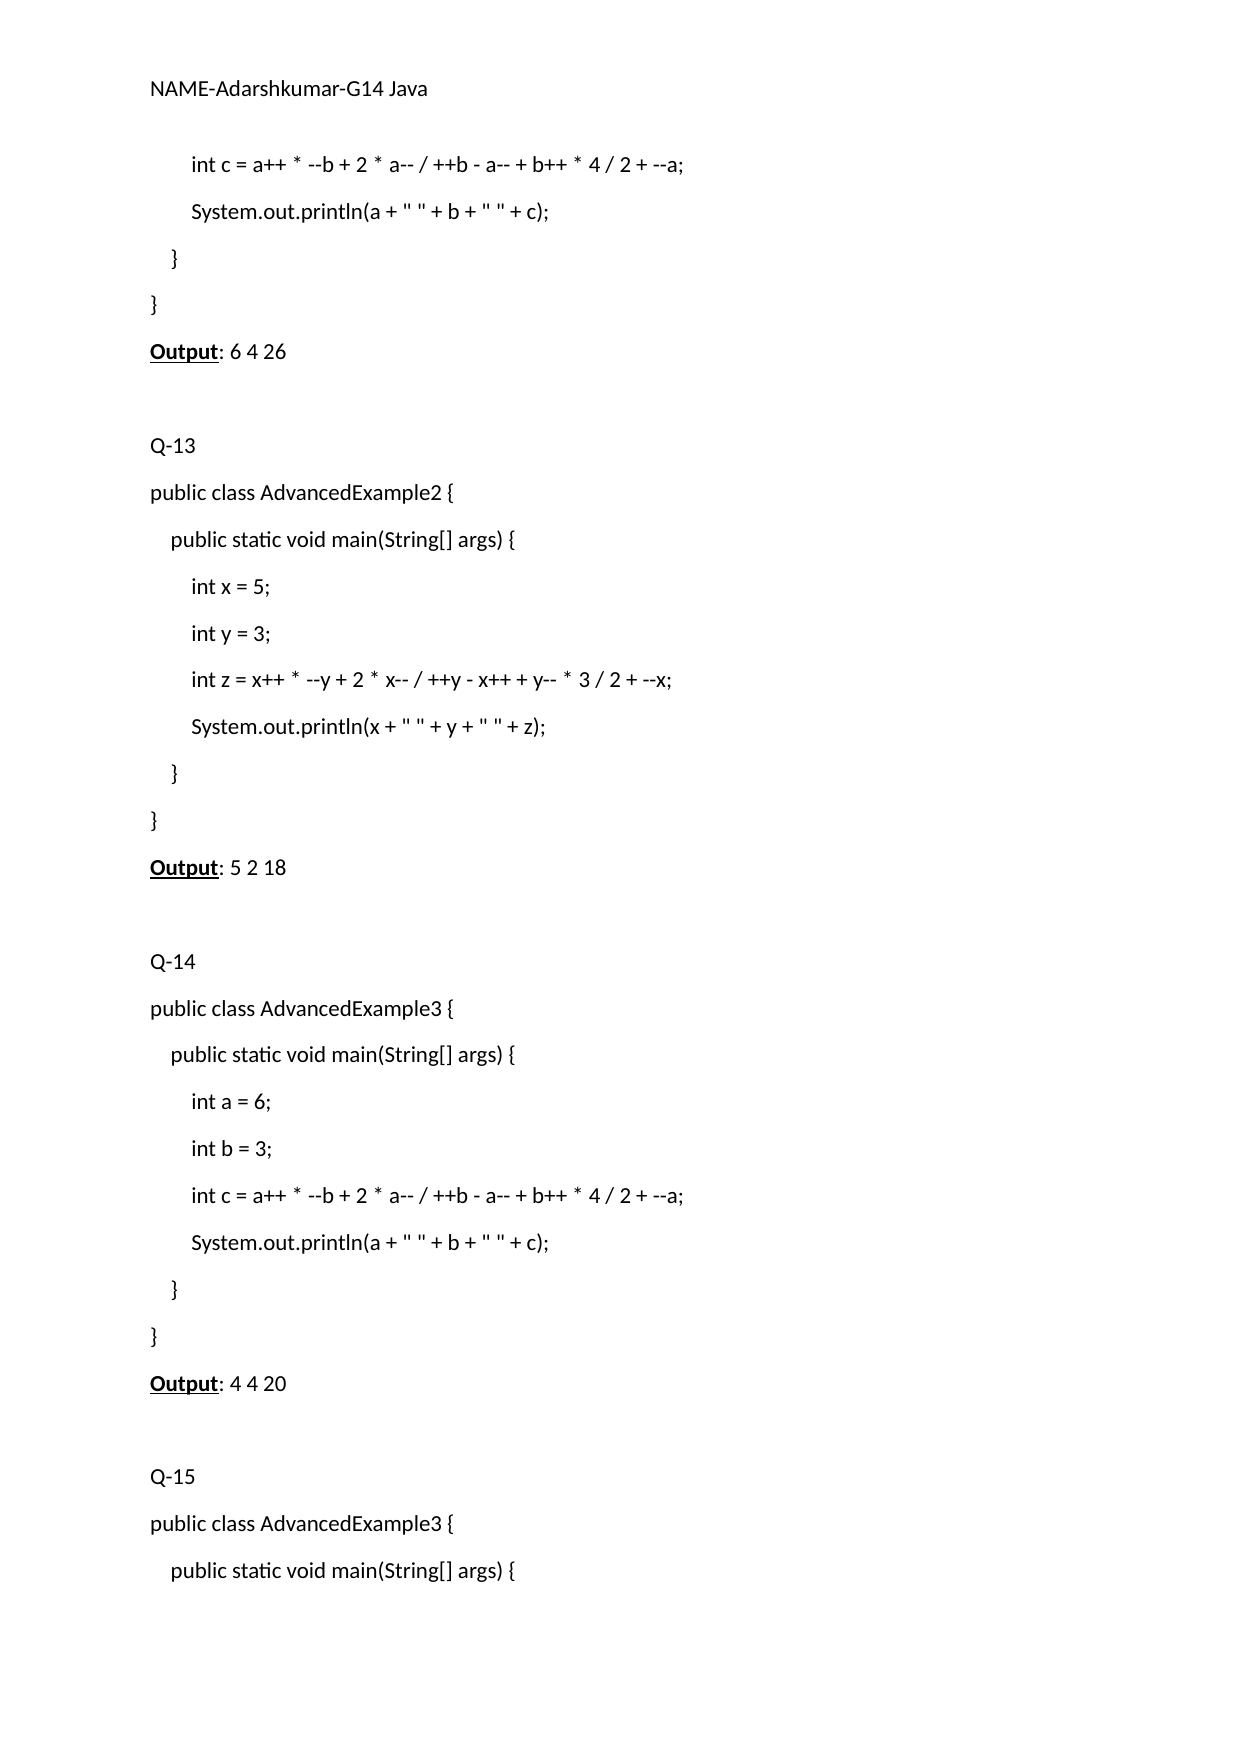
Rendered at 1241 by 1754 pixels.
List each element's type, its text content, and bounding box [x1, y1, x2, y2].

text public static void main(String[] args) { [150, 525, 1090, 553]
text } [150, 244, 1090, 272]
text } [150, 1275, 1090, 1303]
text int y = 3; [150, 619, 1090, 647]
text System.out.println(a + " " + b + " " + c); [150, 197, 1090, 225]
text int z = x++ * --y + 2 * x-- / ++y - x++ + y-- * 3 / 2 + --x; [150, 666, 1090, 694]
text Q-14 [150, 947, 1090, 975]
text Q-13 [150, 431, 1090, 459]
text } [150, 1322, 1090, 1350]
text } [150, 291, 1090, 319]
text int c = a++ * --b + 2 * a-- / ++b - a-- + b++ * 4 / 2 + --a; [150, 1181, 1090, 1209]
text int b = 3; [150, 1134, 1090, 1162]
text System.out.println(x + " " + y + " " + z); [150, 712, 1090, 741]
text Output: 4 4 20 [150, 1369, 1090, 1397]
text int x = 5; [150, 572, 1090, 600]
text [150, 1228, 1090, 1256]
text Output: 6 4 26 [150, 337, 1090, 366]
text int c = a++ * --b + 2 * a-- / ++b - a-- + b++ * 4 / 2 + --a; [150, 150, 1090, 178]
text Q-15 [150, 1462, 1090, 1491]
text public static void main(String[] args) { [150, 1041, 1090, 1069]
text } [150, 806, 1090, 834]
text public class AdvancedExample3 { [150, 994, 1090, 1022]
text int a = 6; [150, 1087, 1090, 1116]
text } [150, 759, 1090, 787]
text public class AdvancedExample3 { [150, 1509, 1090, 1537]
text public static void main(String[] args) { [150, 1556, 1090, 1584]
text public class AdvancedExample2 { [150, 478, 1090, 506]
text Output: 5 2 18 [150, 853, 1090, 881]
